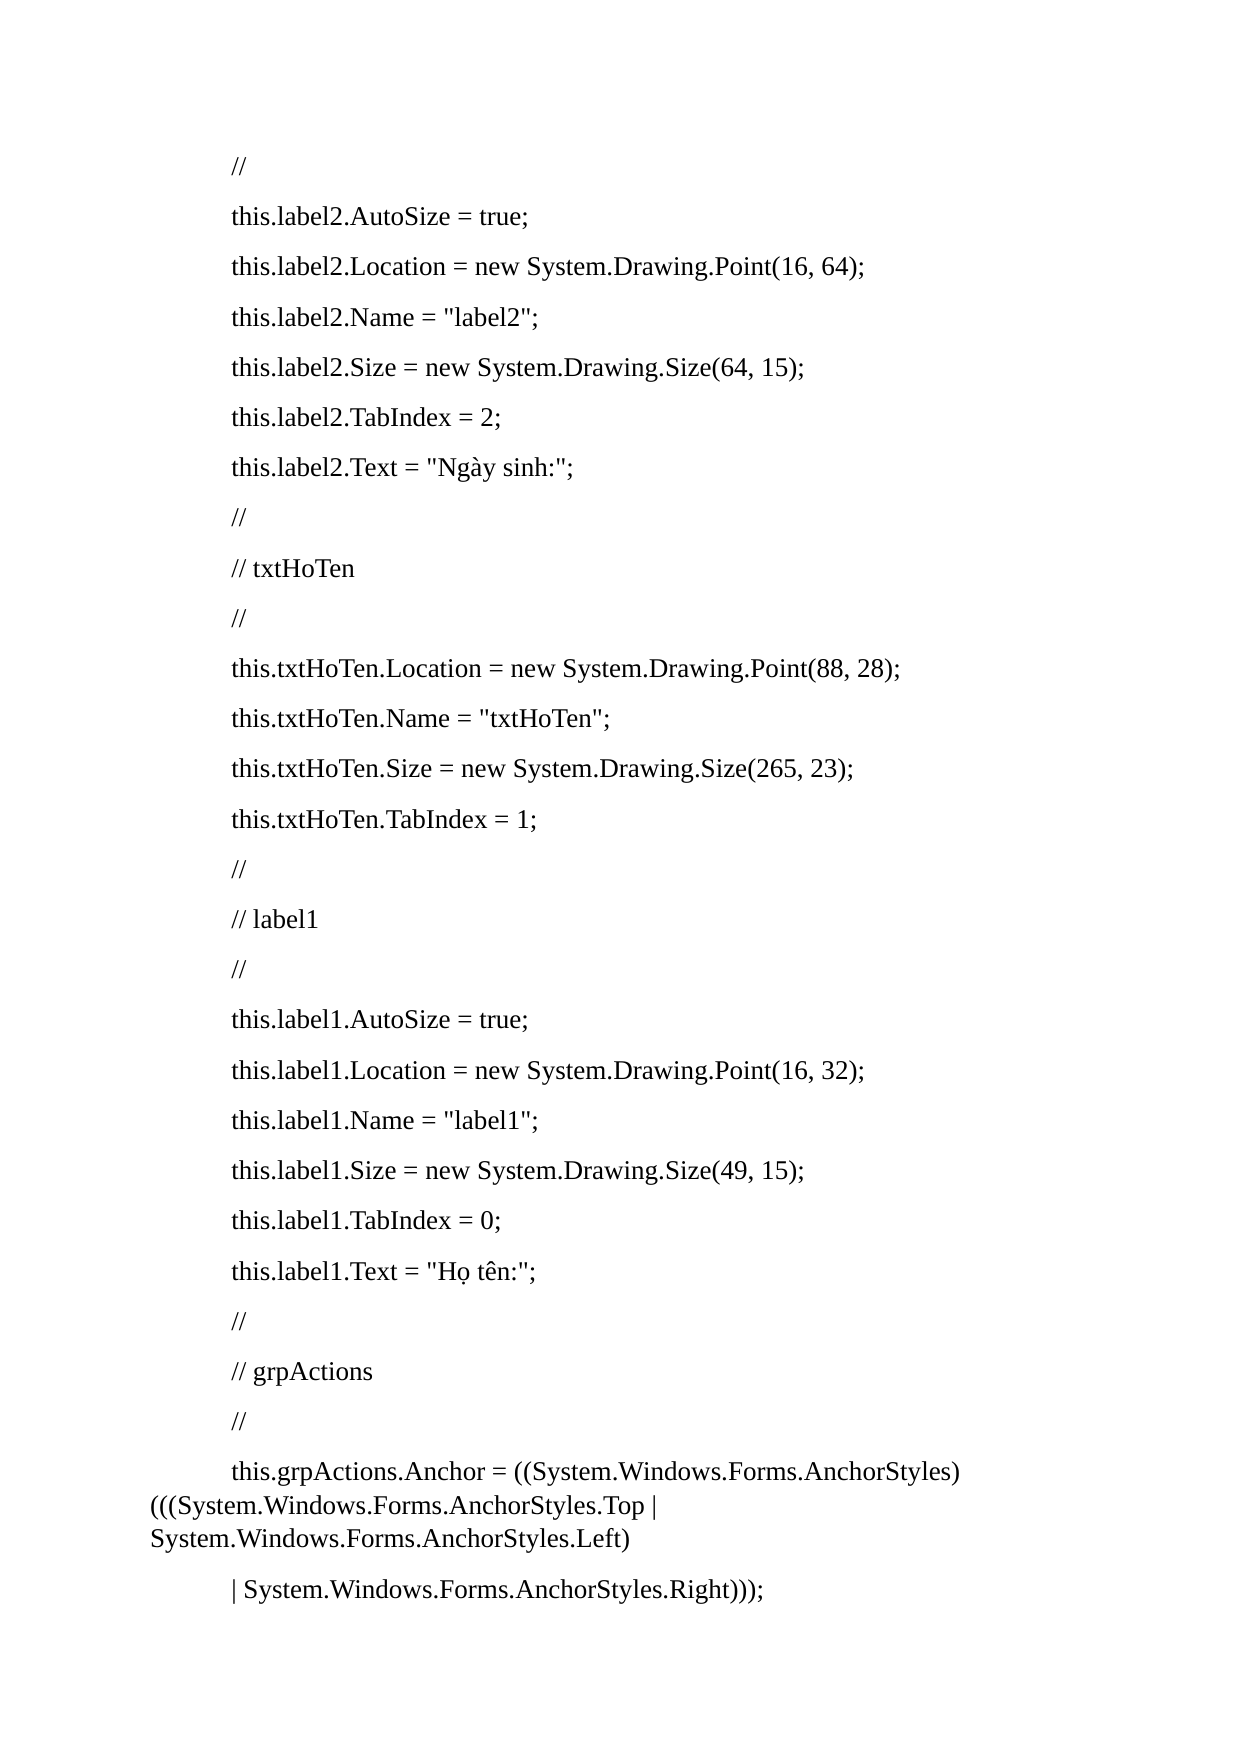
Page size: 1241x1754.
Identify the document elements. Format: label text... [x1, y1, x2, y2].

text this.label1.AutoSize = true; [150, 1003, 1090, 1035]
text this.label2.Text = "Ngày sinh:"; [150, 451, 1090, 482]
text this.label1.Size = new System.Drawing.Size(49, 15); [150, 1154, 1090, 1185]
text this.label2.Name = "label2"; [150, 301, 1090, 332]
text this.label2.TabIndex = 2; [150, 401, 1090, 432]
text this.label1.Text = "Họ tên:"; [150, 1254, 1090, 1286]
text // txtHoTen [150, 552, 1090, 583]
text // [150, 501, 1090, 533]
text // [150, 150, 1090, 181]
text this.label2.Location = new System.Drawing.Point(16, 64); [150, 250, 1090, 282]
text // grpActions [150, 1355, 1090, 1386]
text // label1 [150, 903, 1090, 934]
text // [150, 602, 1090, 633]
text this.label2.AutoSize = true; [150, 200, 1090, 231]
text // [150, 853, 1090, 884]
text this.label1.Name = "label1"; [150, 1104, 1090, 1135]
text this.grpActions.Anchor = ((System.Windows.Forms.AnchorStyles)(((System.Windows.Forms.AnchorStyles.Top | System.Windows.Forms.AnchorStyles.Left) [150, 1455, 1090, 1554]
text this.label2.Size = new System.Drawing.Size(64, 15); [150, 351, 1090, 382]
text this.txtHoTen.Name = "txtHoTen"; [150, 702, 1090, 733]
text this.txtHoTen.TabIndex = 1; [150, 803, 1090, 834]
text // [150, 1405, 1090, 1436]
text | System.Windows.Forms.AnchorStyles.Right))); [150, 1573, 1090, 1604]
text this.txtHoTen.Location = new System.Drawing.Point(88, 28); [150, 652, 1090, 683]
text this.label1.Location = new System.Drawing.Point(16, 32); [150, 1054, 1090, 1085]
text this.txtHoTen.Size = new System.Drawing.Size(265, 23); [150, 752, 1090, 784]
text this.label1.TabIndex = 0; [150, 1204, 1090, 1236]
text // [150, 1305, 1090, 1336]
text // [150, 953, 1090, 984]
